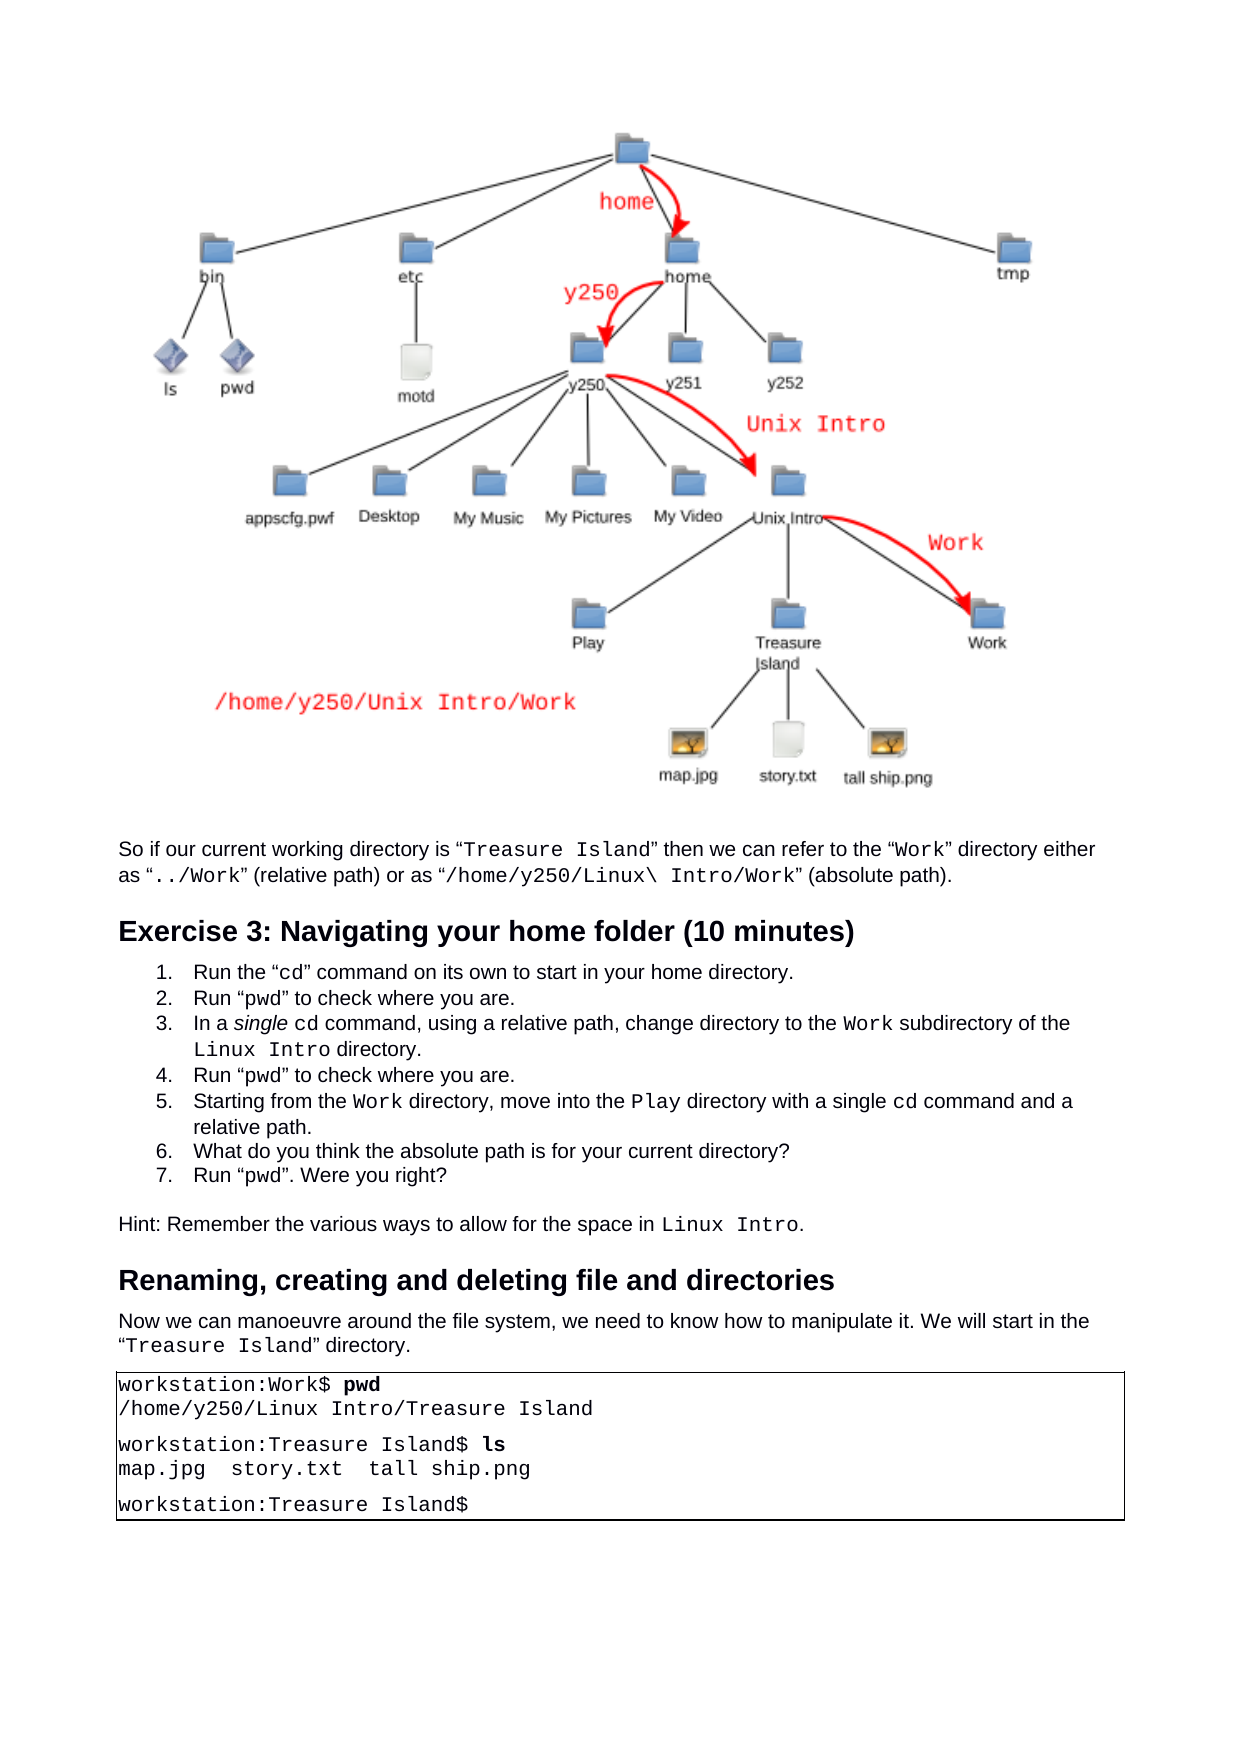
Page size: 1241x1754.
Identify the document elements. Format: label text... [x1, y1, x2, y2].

list Run “pwd” to check where you are. [156, 1063, 1122, 1089]
picture [132, 125, 1124, 818]
list Run “pwd”. Were you right? [156, 1162, 1122, 1212]
list Run “pwd” to check where you are. [156, 985, 1122, 1011]
list Run the “cd” command on its own to start in your home directory. [156, 959, 1122, 985]
text Now we can manoeuvre around the file system, we need to know how to manipulate it. We will start in the “Treasure Island” directory. [118, 1309, 1122, 1359]
list What do you think the absolute path is for your current directory? [156, 1138, 1122, 1162]
text workstation:Treasure Island$ [117, 1491, 1124, 1519]
subtitle Renaming, creating and deleting file and directories [118, 1263, 1122, 1297]
list In a single cd command, using a relative path, change directory to the Work subdirectory of the Linux Intro directory. [156, 1011, 1122, 1063]
text workstation:Work$ pwd /home/y250/Linux Intro/Treasure Island [117, 1373, 1124, 1421]
list Starting from the Work directory, move into the Play directory with a single cd command and a relative path. [156, 1089, 1122, 1138]
text So if our current working directory is “Treasure Island” then we can refer to the “Work” directory either as “../Work” (relative path) or as “/home/y250/Linux\ Intro/Work” (absolute path). [118, 837, 1122, 888]
text workstation:Treasure Island$ ls map.jpg story.txt tall ship.png [117, 1431, 1124, 1481]
subtitle Exercise 3: Navigating your home folder (10 minutes) [118, 913, 1122, 947]
text Hint: Remember the various ways to allow for the space in Linux Intro. [118, 1212, 1122, 1238]
